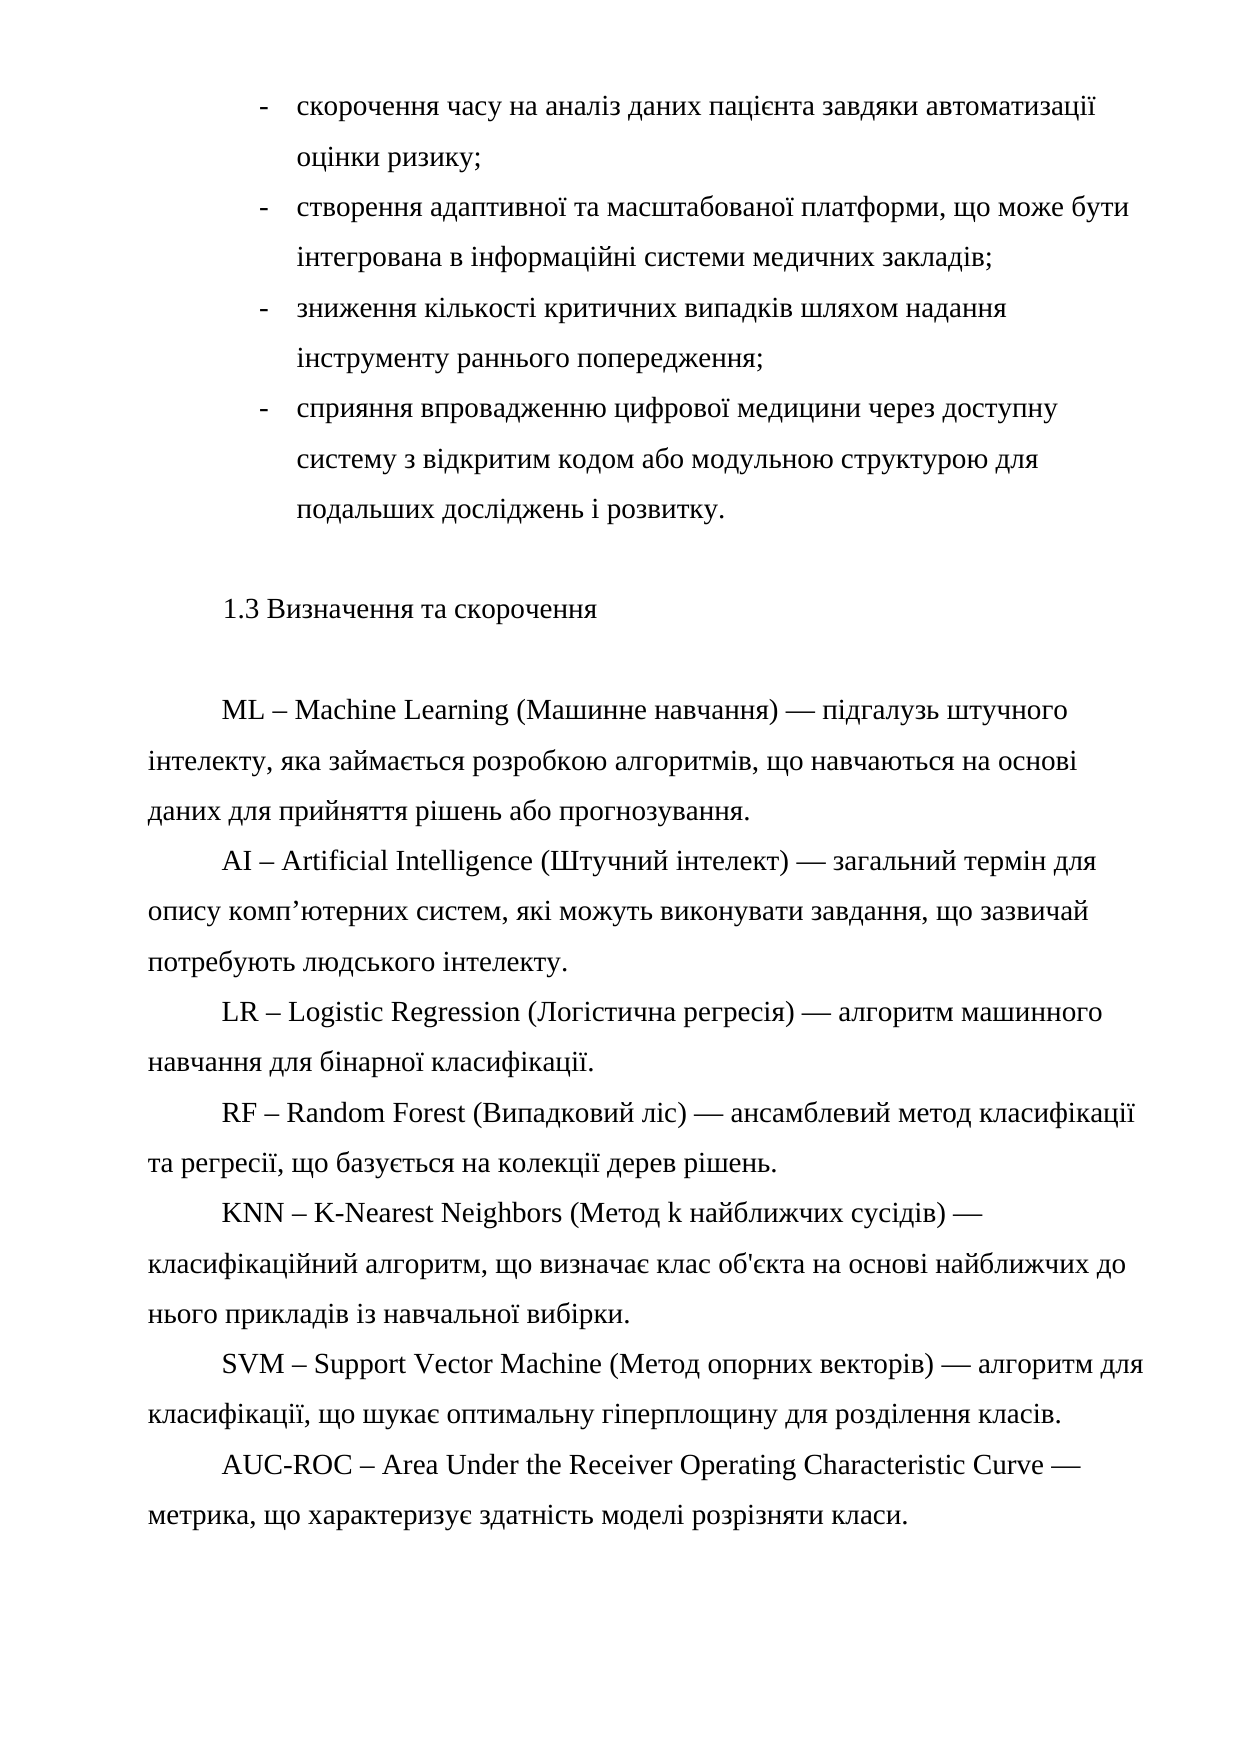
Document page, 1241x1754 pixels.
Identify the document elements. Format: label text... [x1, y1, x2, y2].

list зниження кількості критичних випадків шляхом надання інструменту раннього попередження; [259, 290, 1152, 374]
text KNN – K-Nearest Neighbors (Метод k найближчих сусідів) — класифікаційний алгоритм, що визначає клас об'єкта на основі найближчих до нього прикладів із навчальної вибірки. [148, 1195, 1152, 1329]
list сприяння впровадженню цифрової медицини через доступну систему з відкритим кодом або модульною структурою для подальших досліджень і розвитку. [259, 390, 1152, 524]
text SVM – Support Vector Machine (Метод опорних векторів) — алгоритм для класифікації, що шукає оптимальну гіперплощину для розділення класів. [148, 1346, 1152, 1430]
text RF – Random Forest (Випадковий ліс) — ансамблевий метод класифікації та регресії, що базується на колекції дерев рішень. [148, 1095, 1152, 1179]
list скорочення часу на аналіз даних пацієнта завдяки автоматизації оцінки ризику; [259, 88, 1152, 172]
list створення адаптивної та масштабованої платформи, що може бути інтегрована в інформаційні системи медичних закладів; [259, 189, 1152, 273]
text 1.3 Визначення та скорочення [148, 592, 1152, 625]
text AI – Artificial Intelligence (Штучний інтелект) — загальний термін для опису комп’ютерних систем, які можуть виконувати завдання, що зазвичай потребують людського інтелекту. [148, 843, 1152, 977]
text ML – Machine Learning (Машинне навчання) — підгалузь штучного інтелекту, яка займається розробкою алгоритмів, що навчаються на основі даних для прийняття рішень або прогнозування. [148, 692, 1152, 826]
text LR – Logistic Regression (Логістична регресія) — алгоритм машинного навчання для бінарної класифікації. [148, 994, 1152, 1078]
text AUC-ROC – Area Under the Receiver Operating Characteristic Curve — метрика, що характеризує здатність моделі розрізняти класи. [148, 1447, 1152, 1531]
